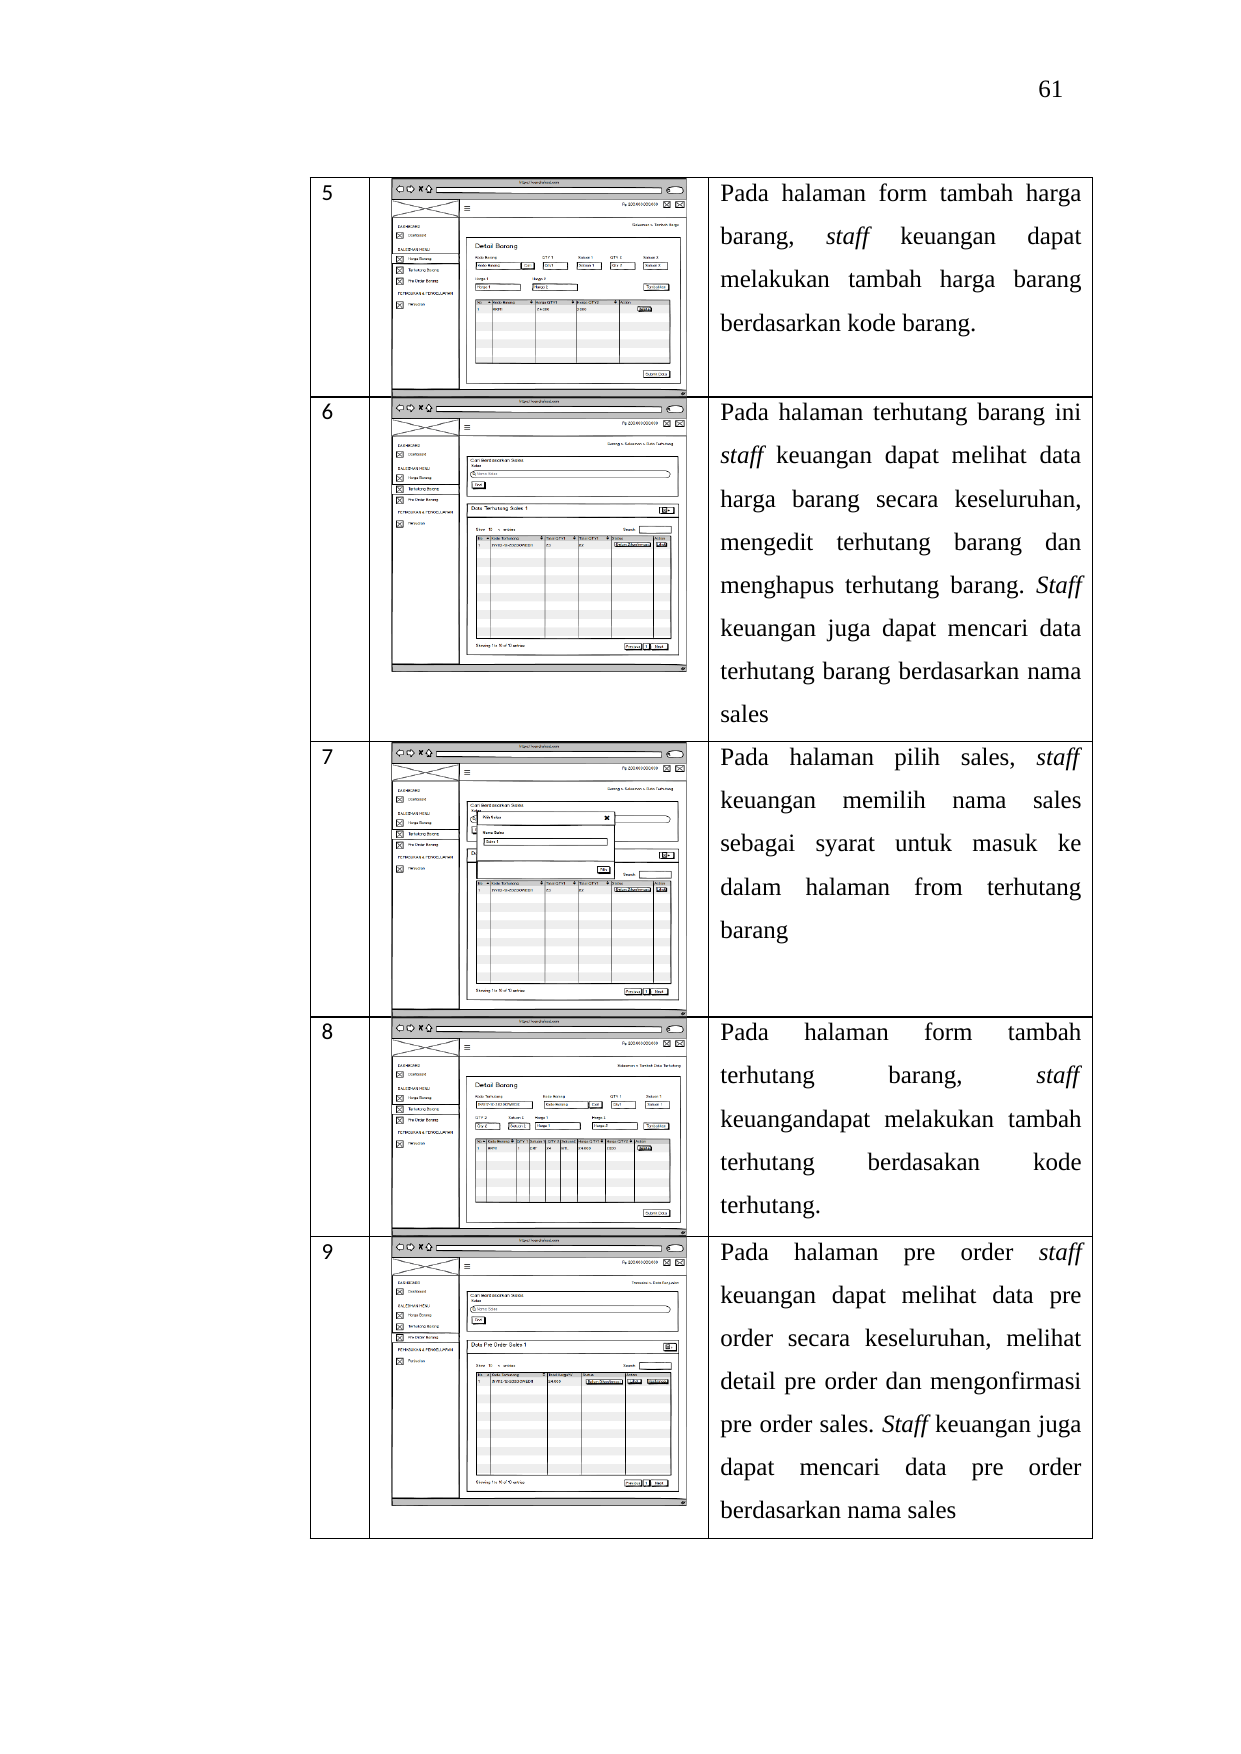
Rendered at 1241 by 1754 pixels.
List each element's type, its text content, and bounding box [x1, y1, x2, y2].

table_cell Pada halaman form tambah terhutang barang, staff keuangandapat melakukan tambah terhutang berdasakan kode terhutang. [709, 1018, 1092, 1236]
picture [391, 742, 687, 1506]
table_cell [370, 1018, 391, 1236]
table_cell [687, 742, 708, 1016]
table_cell [370, 178, 391, 396]
table_cell [687, 1018, 708, 1236]
table_cell 9 [311, 1237, 369, 1537]
table_cell Pada halaman pre order staff keuangan dapat melihat data pre order secara keseluruhan, melihat detail pre order dan mengonfirmasi pre order sales. Staff keuangan juga dapat mencari data pre order berdasarkan nama sales [709, 1237, 1092, 1537]
table_cell 5 [311, 178, 369, 396]
table_cell 6 [311, 398, 369, 741]
table_cell [370, 1237, 708, 1537]
table_cell [370, 742, 391, 1016]
table_cell 8 [311, 1018, 369, 1236]
table_cell Pada halaman pilih sales, staff keuangan memilih nama sales sebagai syarat untuk masuk ke dalam halaman from terhutang barang [709, 742, 1092, 1016]
table_cell Pada halaman form tambah harga barang, staff keuangan dapat melakukan tambah harga barang berdasarkan kode barang. [709, 178, 1092, 396]
table_cell 7 [311, 742, 369, 1016]
table_cell Pada halaman terhutang barang ini staff keuangan dapat melihat data harga barang secara keseluruhan, mengedit terhutang barang dan menghapus terhutang barang. Staff keuangan juga dapat mencari data terhutang barang berdasarkan nama sales [709, 398, 1092, 741]
table_cell [687, 178, 708, 396]
table_cell [370, 398, 708, 741]
picture [391, 178, 687, 672]
